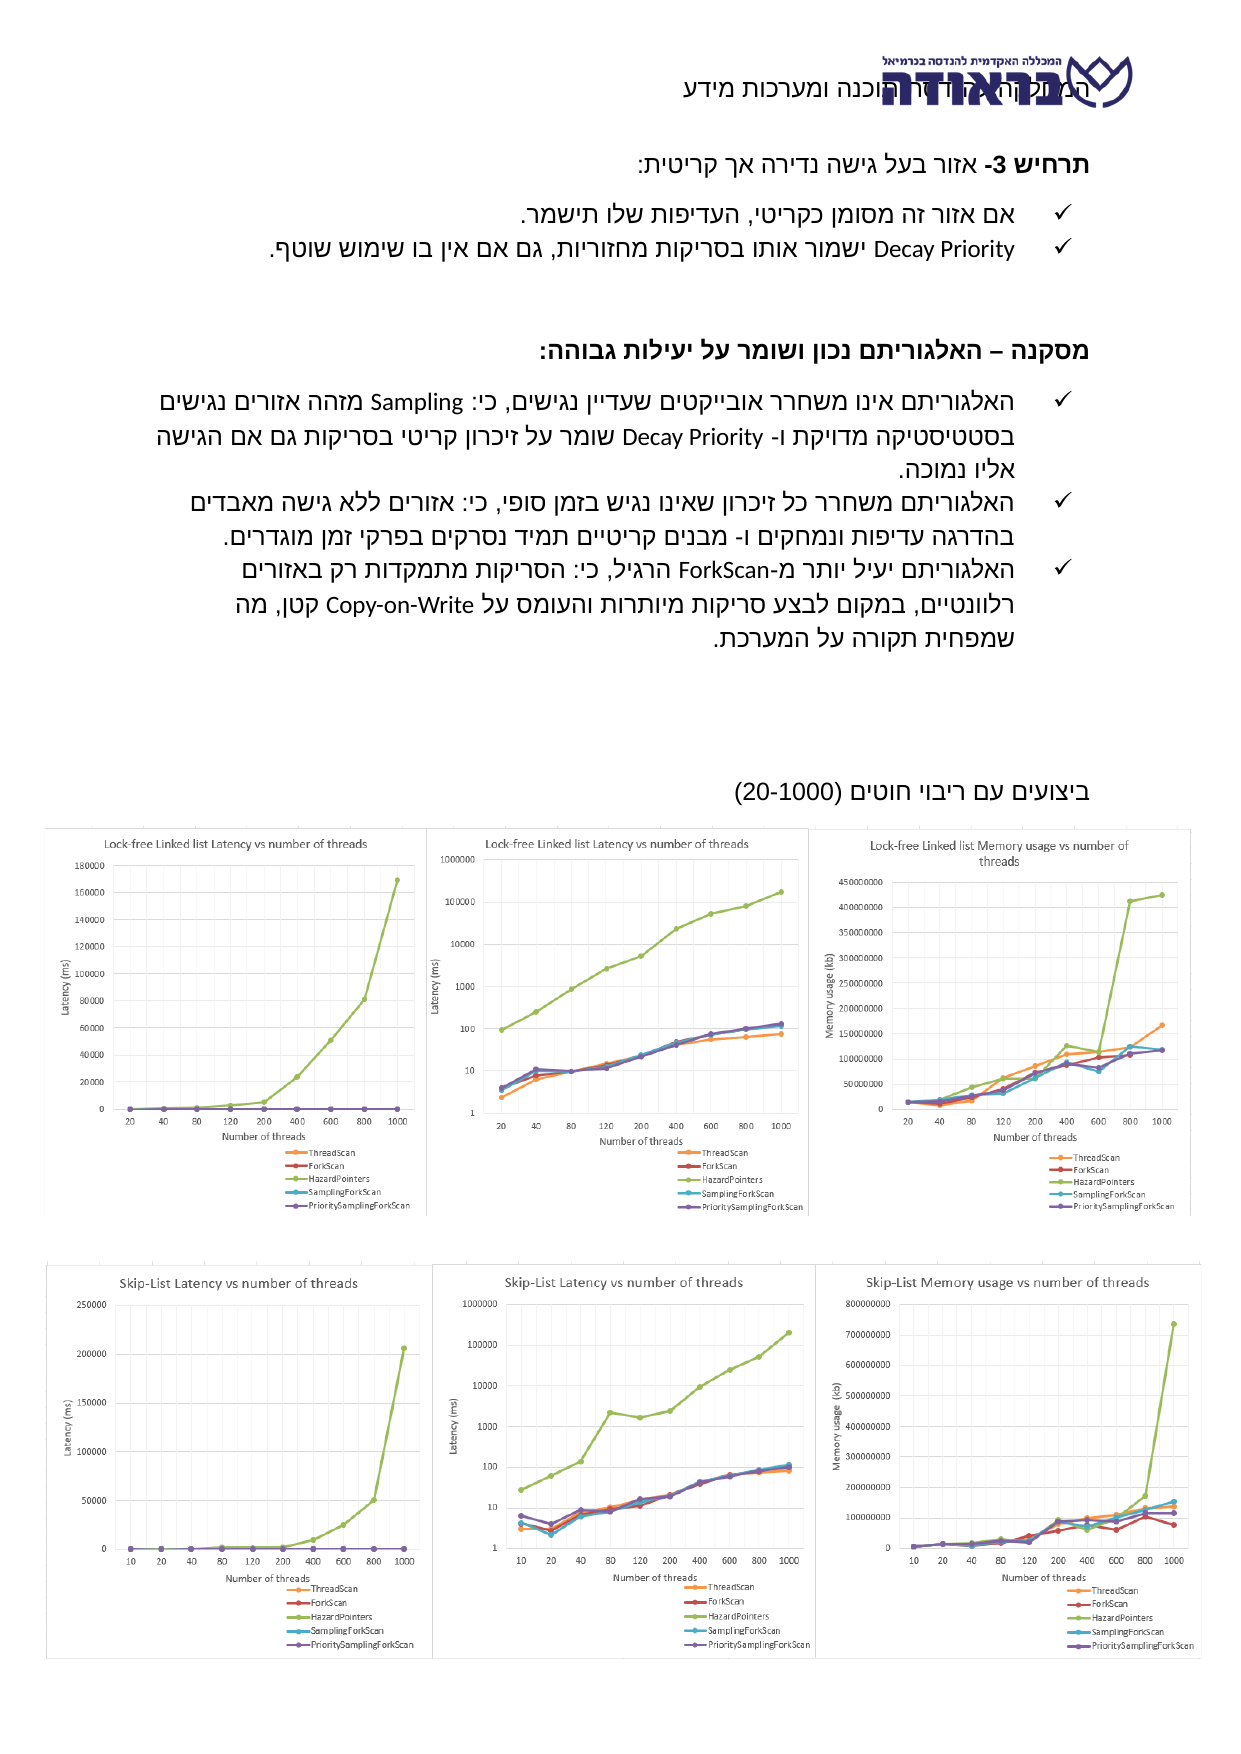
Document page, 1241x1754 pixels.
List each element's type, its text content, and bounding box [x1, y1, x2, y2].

list אם אזור זה מסומן כקריטי, העדיפות שלו תישמר. [141, 200, 1053, 228]
picture [44, 826, 1192, 1216]
picture [874, 50, 1138, 110]
text תרחיש 3- אזור בעל גישה נדירה אך קריטית: [141, 150, 1090, 179]
list האלגוריתם אינו משחרר אובייקטים שעדיין נגישים, כי: Sampling מזהה אזורים נגישים בסטטיסטיקה מדויקת ו- Decay Priority שומר על זיכרון קריטי בסריקות גם אם הגישה אליו נמוכה. [141, 386, 1053, 484]
list Decay Priority ישמור אותו בסריקות מחזוריות, גם אם אין בו שימוש שוטף. [141, 233, 1053, 263]
text מסקנה – האלגוריתם נכון ושומר על יעילות גבוהה: [141, 336, 1090, 365]
list האלגוריתם יעיל יותר מ-ForkScan הרגיל, כי: הסריקות מתמקדות רק באזורים רלוונטיים, במקום לבצע סריקות מיותרות והעומס על Copy-on-Write קטן, מה שמפחית תקורה על המערכת. [141, 554, 1053, 653]
list האלגוריתם משחרר כל זיכרון שאינו נגיש בזמן סופי, כי: אזורים ללא גישה מאבדים בהדרגה עדיפות ונמחקים ו- מבנים קריטיים תמיד נסרקים בפרקי זמן מוגדרים. [141, 488, 1053, 550]
picture [45, 1261, 1202, 1659]
text ביצועים עם ריבוי חוטים (20-1000) [141, 777, 1090, 806]
